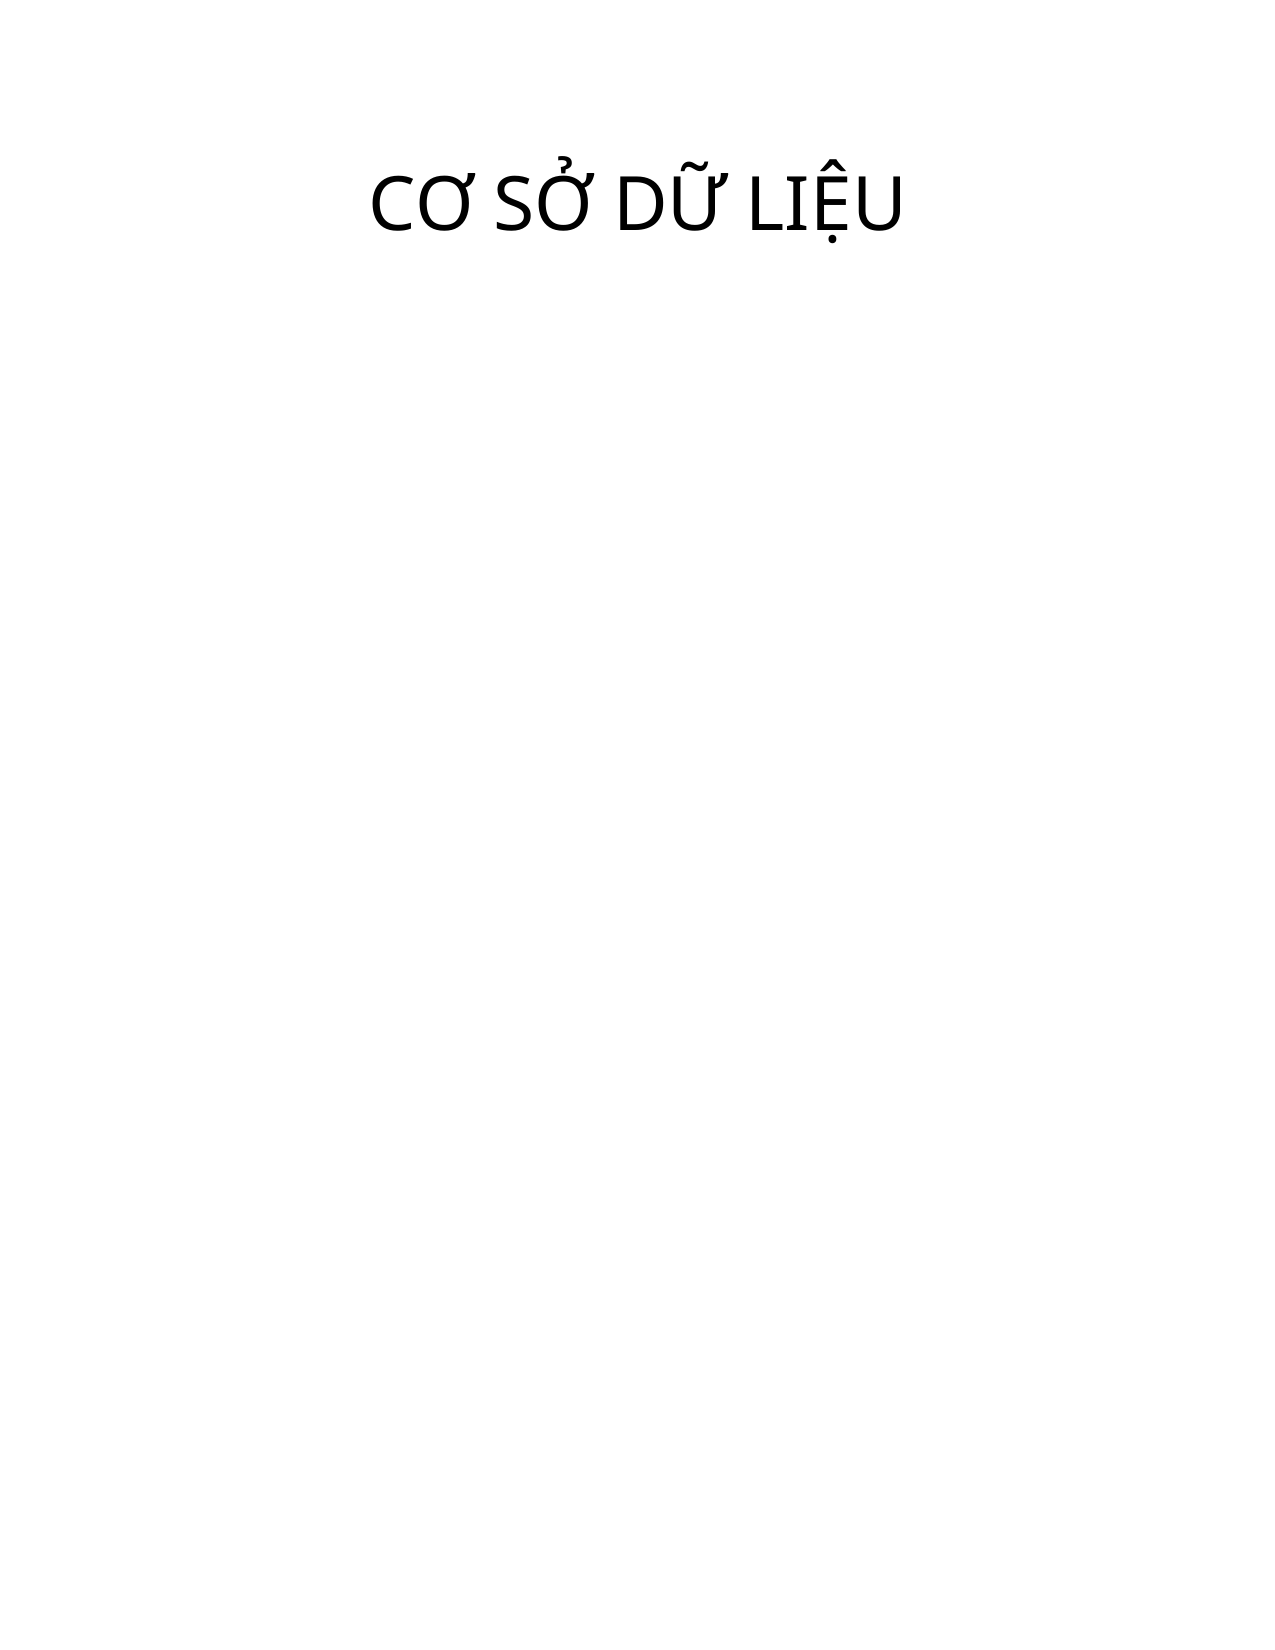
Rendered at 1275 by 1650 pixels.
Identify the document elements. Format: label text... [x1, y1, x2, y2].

text CƠ SỞ DỮ LIỆU [150, 150, 1125, 252]
